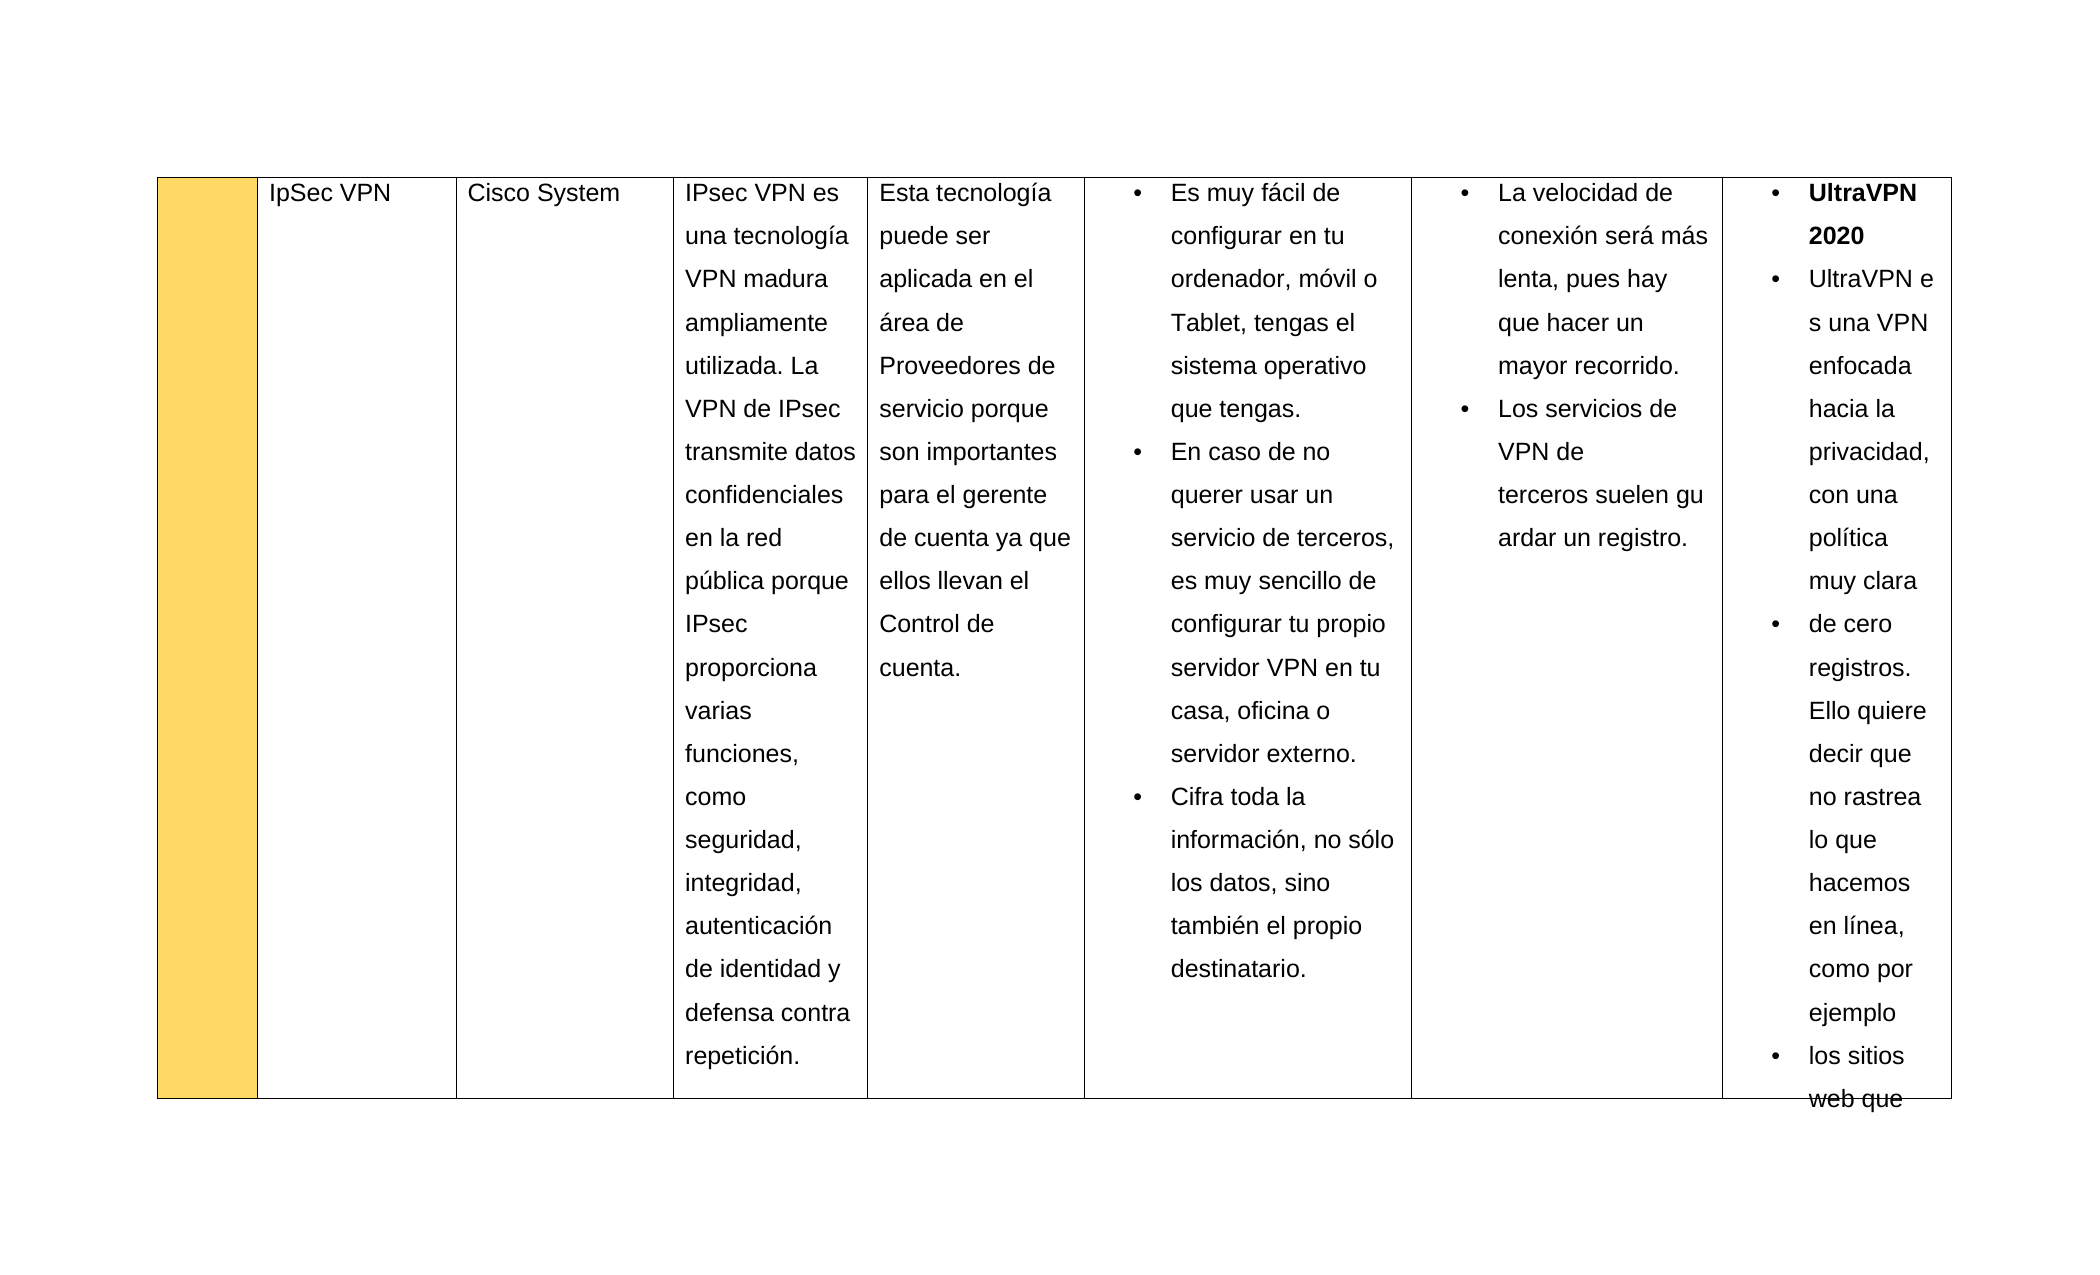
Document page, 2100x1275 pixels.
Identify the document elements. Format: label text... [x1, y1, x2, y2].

table_cell IpSec VPN [258, 178, 456, 1098]
table_cell La velocidad de conexión será más lenta, pues hay que hacer un mayor recorrido. Los servicios de VPN de terceros suelen guardar un registro. [1412, 178, 1722, 1098]
table_cell Cisco System [457, 178, 673, 1098]
table_cell [158, 178, 257, 1098]
table_cell Es muy fácil de configurar en tu ordenador, móvil o Tablet, tengas el sistema operativo que tengas. En caso de no querer usar un servicio de terceros, es muy sencillo de configurar tu propio servidor VPN en tu casa, oficina o servidor externo. Cifra toda la información, no sólo los datos, sino también el propio destinatario. [1085, 178, 1411, 1098]
table_cell UltraVPN 2020 UltraVPN es una VPN enfocada hacia la privacidad, con una política muy clara de cero registros. Ello quiere decir que no rastrea lo que hacemos en línea, como por ejemplo los sitios web que visitamos o los servicios que usamos. [1723, 178, 1951, 1098]
table_cell IPsec VPN es una tecnología VPN madura ampliamente utilizada. La VPN de IPsec transmite datos confidenciales en la red pública porque IPsec proporciona varias funciones, como seguridad, integridad, autenticación de identidad y defensa contra repetición. [674, 178, 867, 1098]
table_cell Esta tecnología puede ser aplicada en el área de Proveedores de servicio porque son importantes para el gerente de cuenta ya que ellos llevan el Control de cuenta. [868, 178, 1084, 1098]
